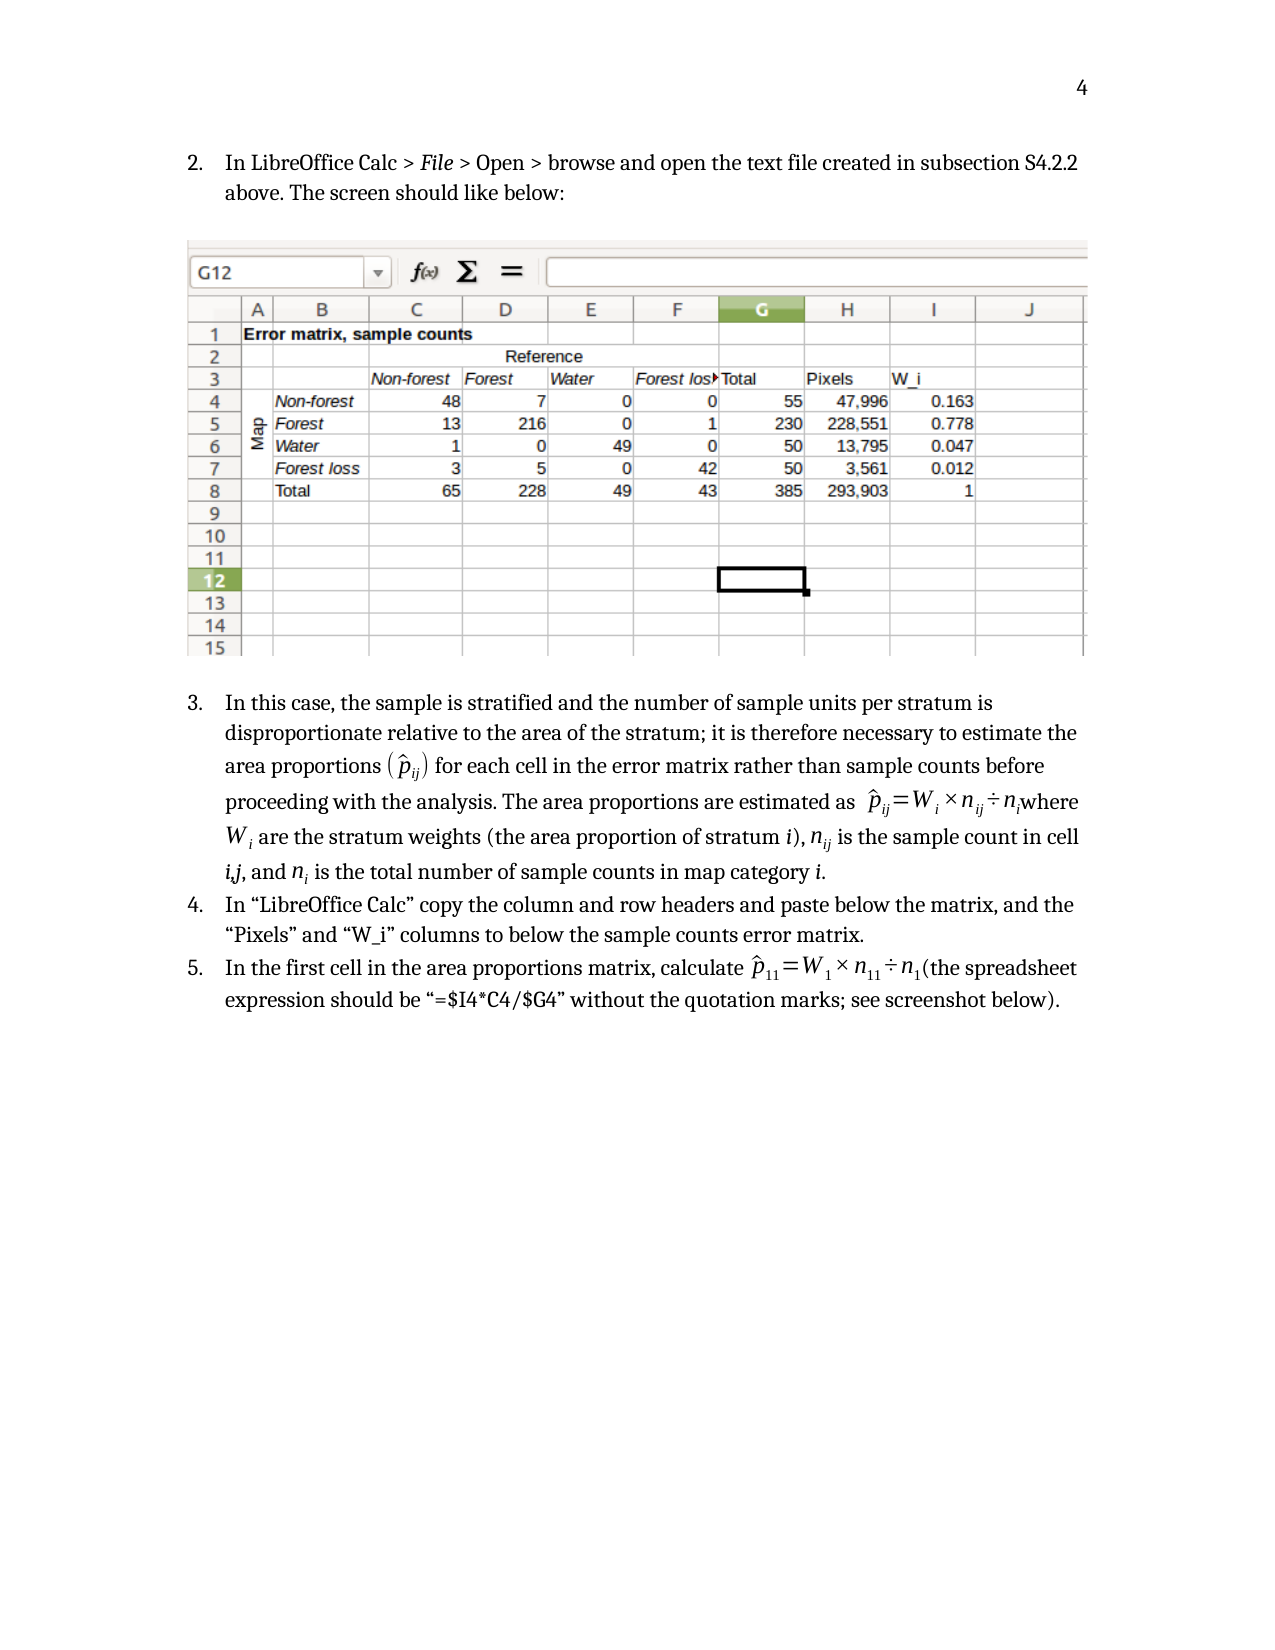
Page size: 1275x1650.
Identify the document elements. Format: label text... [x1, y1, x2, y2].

picture [187, 240, 1088, 656]
list In the first cell in the area proportions matrix, calculate (the spreadsheet expression should be “=$I4*C4/$G4” without the quotation marks; see screenshot below). [187, 952, 1087, 1014]
list In “LibreOffice Calc” copy the column and row headers and paste below the matrix, and the “Pixels” and “W_i” columns to below the sample counts error matrix. [187, 892, 1087, 948]
list In this case, the sample is stratified and the number of sample units per stratum is disproportionate relative to the area of the stratum; it is therefore necessary to estimate the area proportions for each cell in the error matrix rather than sample counts before proceeding with the analysis. The area proportions are estimated as where are the stratum weights (the area proportion of stratum i), is the sample count in cell i,j, and is the total number of sample counts in map category i. [187, 690, 1087, 888]
list In LibreOffice Calc > File > Open > browse and open the text file created in subsection S4.2.2 above. The screen should like below: [187, 150, 1087, 207]
